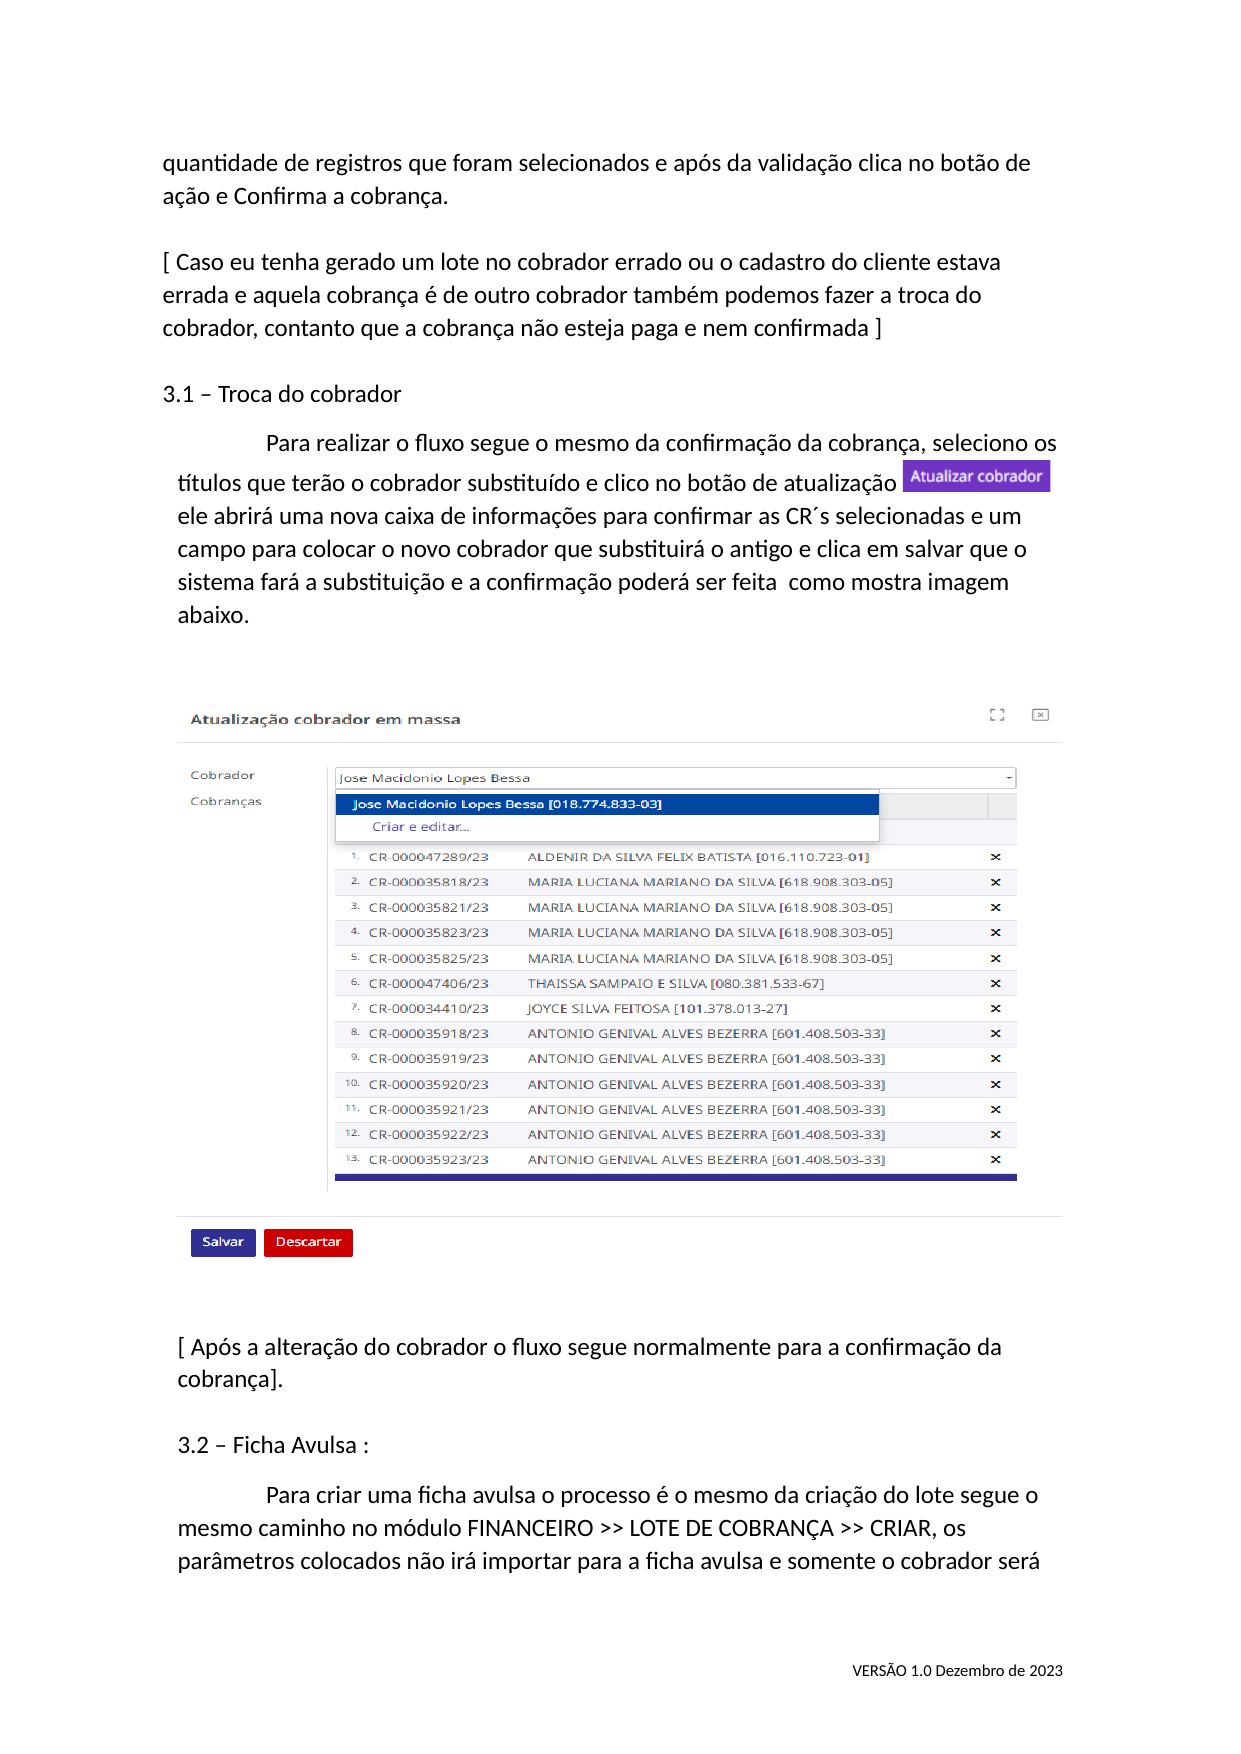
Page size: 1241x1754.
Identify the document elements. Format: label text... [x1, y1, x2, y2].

text Para realizar o fluxo segue o mesmo da confirmação da cobrança, seleciono os títulos que terão o cobrador substituído e clico no botão de atualização ele abrirá uma nova caixa de informações para confirmar as CR´s selecionadas e um campo para colocar o novo cobrador que substituirá o antigo e clica em salvar que o sistema fará a substituição e a confirmação poderá ser feita como mostra imagem abaixo. [ Após a alteração do cobrador o fluxo segue normalmente para a confirmação da cobrança]. 3.2 – Ficha Avulsa : [177, 1263, 1063, 1460]
text Para realizar o fluxo segue o mesmo da confirmação da cobrança, seleciono os títulos que terão o cobrador substituído e clico no botão de atualização ele abrirá uma nova caixa de informações para confirmar as CR´s selecionadas e um campo para colocar o novo cobrador que substituirá o antigo e clica em salvar que o sistema fará a substituição e a confirmação poderá ser feita como mostra imagem abaixo. [ Após a alteração do cobrador o fluxo segue normalmente para a confirmação da cobrança]. 3.2 – Ficha Avulsa : [177, 428, 1063, 697]
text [177, 1479, 1063, 1575]
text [162, 148, 1063, 408]
picture [902, 460, 1051, 492]
picture [177, 697, 1063, 1263]
